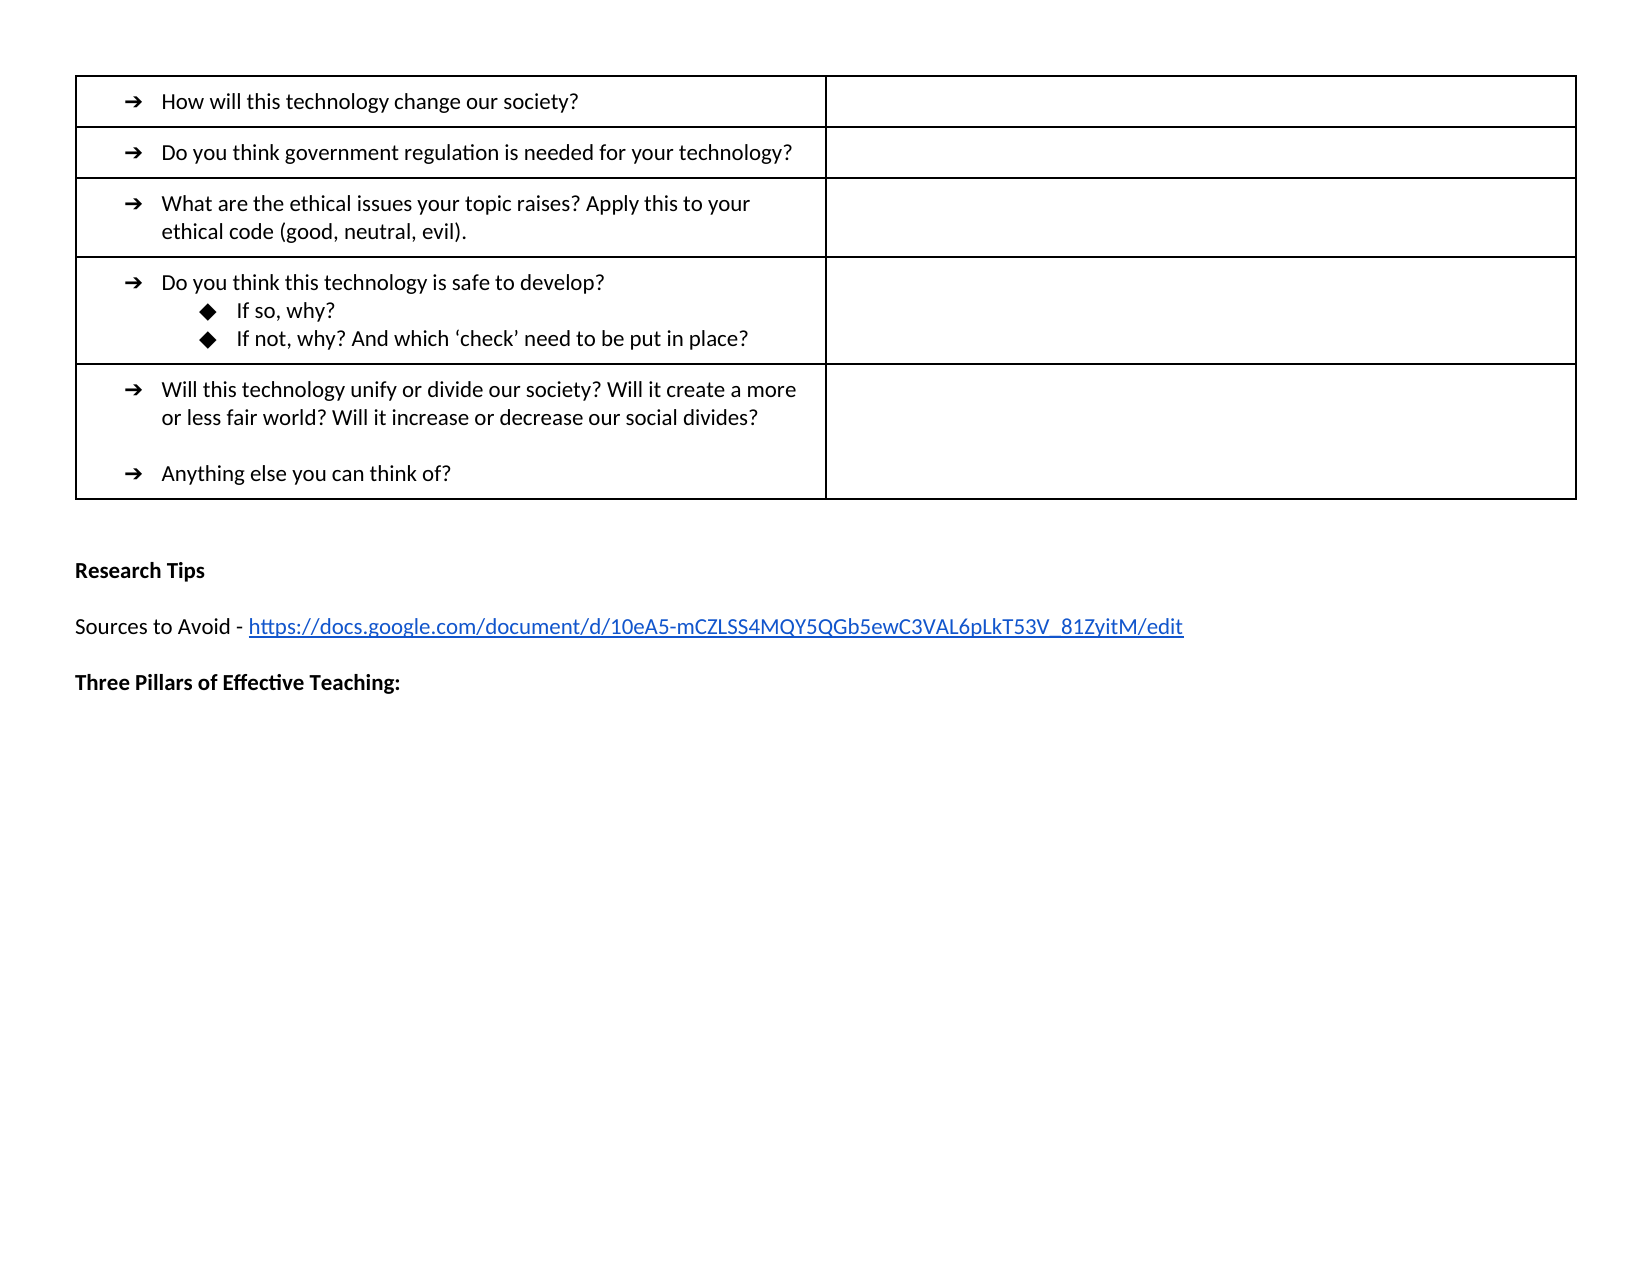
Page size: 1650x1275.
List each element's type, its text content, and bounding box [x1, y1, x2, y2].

table_cell How will this technology change our society? [77, 77, 825, 126]
table_cell What are the ethical issues your topic raises? Apply this to your ethical code (good, neutral, evil). [77, 179, 825, 256]
text Sources to Avoid - https://docs.google.com/document/d/10eA5-mCZLSS4MQY5QGb5ewC3VAL6pLkT53V_81ZyitM/edit [75, 612, 1575, 640]
table_cell [827, 365, 1575, 498]
table_cell [827, 179, 1575, 256]
text Research Tips [75, 556, 1575, 584]
table_cell Do you think this technology is safe to develop? If so, why? If not, why? And which ‘check’ need to be put in place? [77, 258, 825, 363]
table_cell Will this technology unify or divide our society? Will it create a more or less fair world? Will it increase or decrease our social divides? Anything else you can think of? [77, 365, 825, 498]
table_cell [827, 77, 1575, 126]
text Three Pillars of Effective Teaching: [75, 668, 1575, 696]
table_cell [827, 258, 1575, 363]
table_cell Do you think government regulation is needed for your technology? [77, 128, 825, 177]
table_cell [827, 128, 1575, 177]
